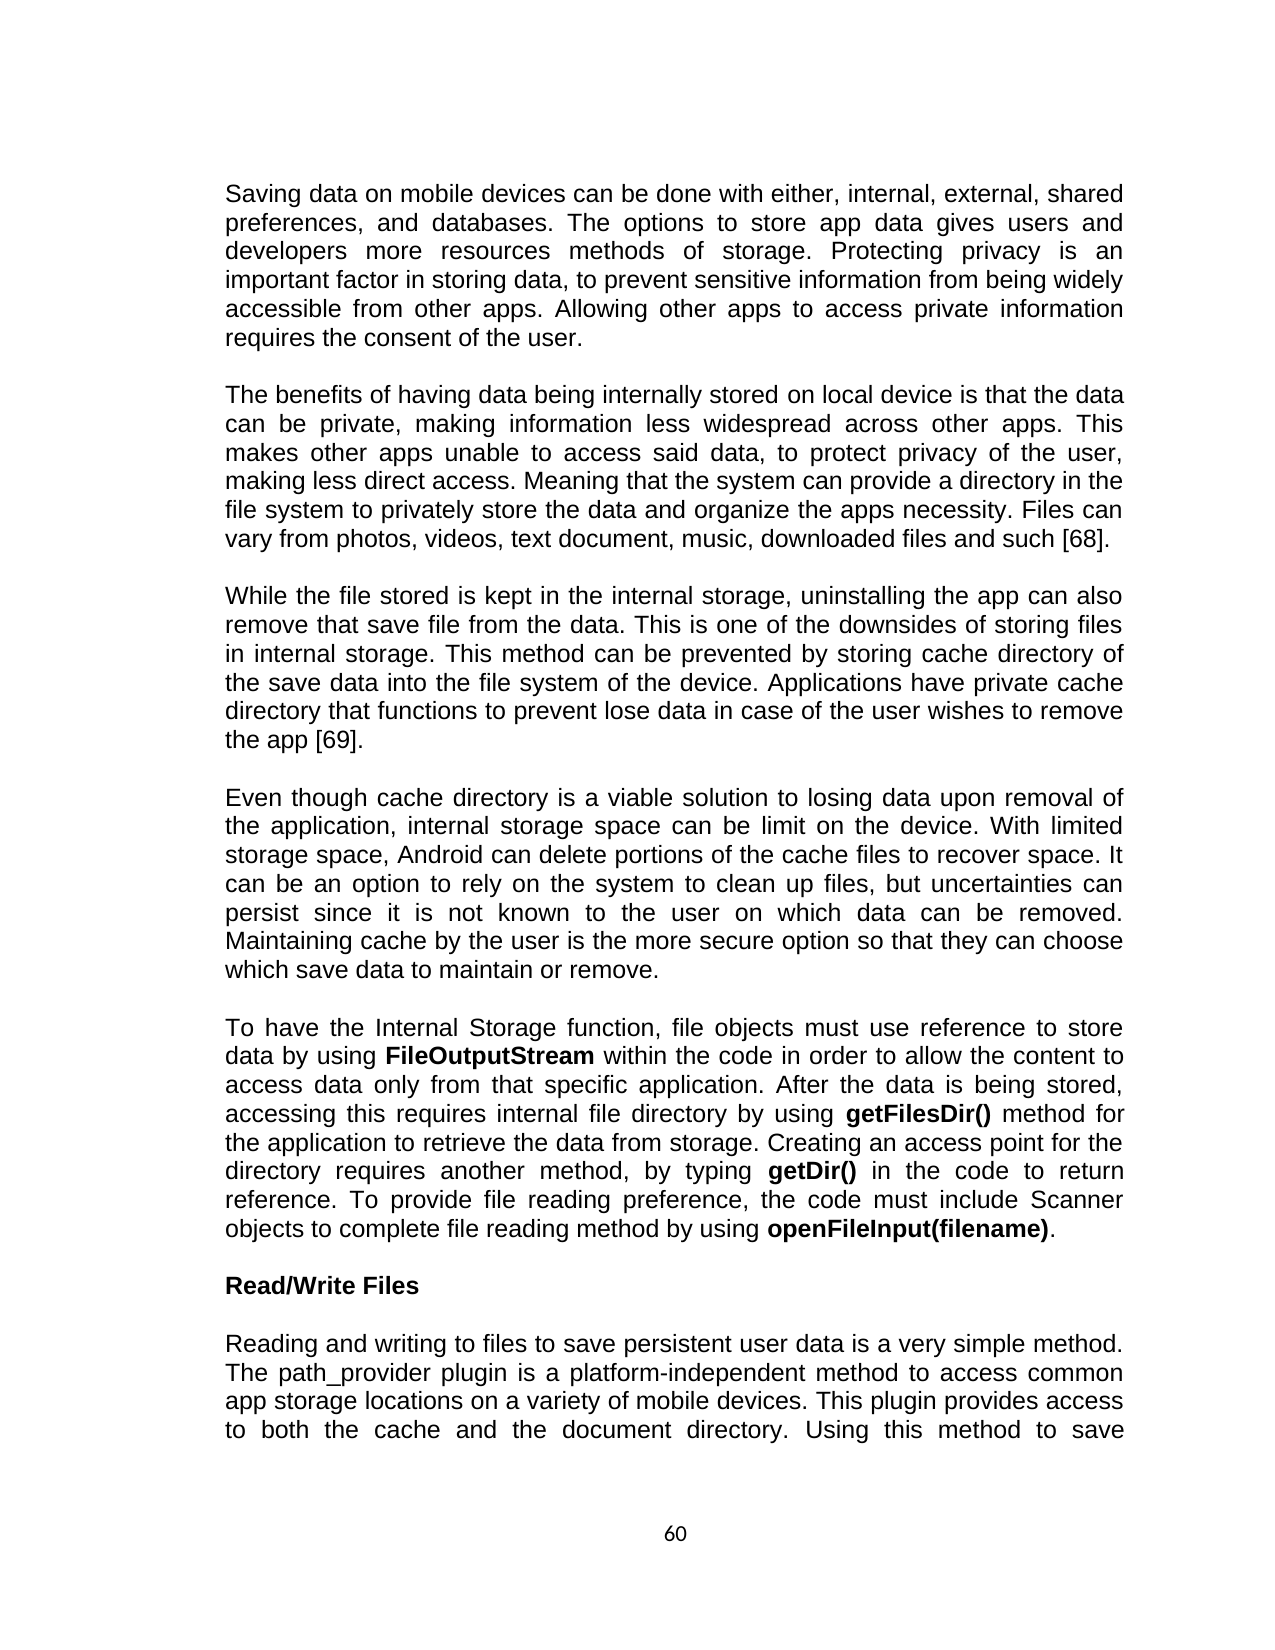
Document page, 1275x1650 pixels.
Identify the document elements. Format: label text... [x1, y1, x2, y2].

text Saving data on mobile devices can be done with either, internal, external, shared preferences, and databases. The options to store app data gives users and developers more resources methods of storage. Protecting privacy is an important factor in storing data, to prevent sensitive information from being widely accessible from other apps. Allowing other apps to access private information requires the consent of the user. [225, 179, 1125, 351]
text Read/Write Files [225, 1271, 1125, 1300]
text Even though cache directory is a viable solution to losing data upon removal of the application, internal storage space can be limit on the device. With limited storage space, Android can delete portions of the cache files to recover space. It can be an option to rely on the system to clean up files, but uncertainties can persist since it is not known to the user on which data can be removed. Maintaining cache by the user is the more secure option so that they can choose which save data to maintain or remove. [225, 782, 1125, 984]
text While the file stored is kept in the internal storage, uninstalling the app can also remove that save file from the data. This is one of the downsides of storing files in internal storage. This method can be prevented by storing cache directory of the save data into the file system of the device. Applications have private cache directory that functions to prevent lose data in case of the user wishes to remove the app [69]. [225, 581, 1125, 754]
text The benefits of having data being internally stored on local device is that the data can be private, making information less widespread across other apps. This makes other apps unable to access said data, to protect privacy of the user, making less direct access. Meaning that the system can provide a directory in the file system to privately store the data and organize the apps necessity. Files can vary from photos, videos, text document, music, downloaded files and such [68]. [225, 380, 1125, 552]
